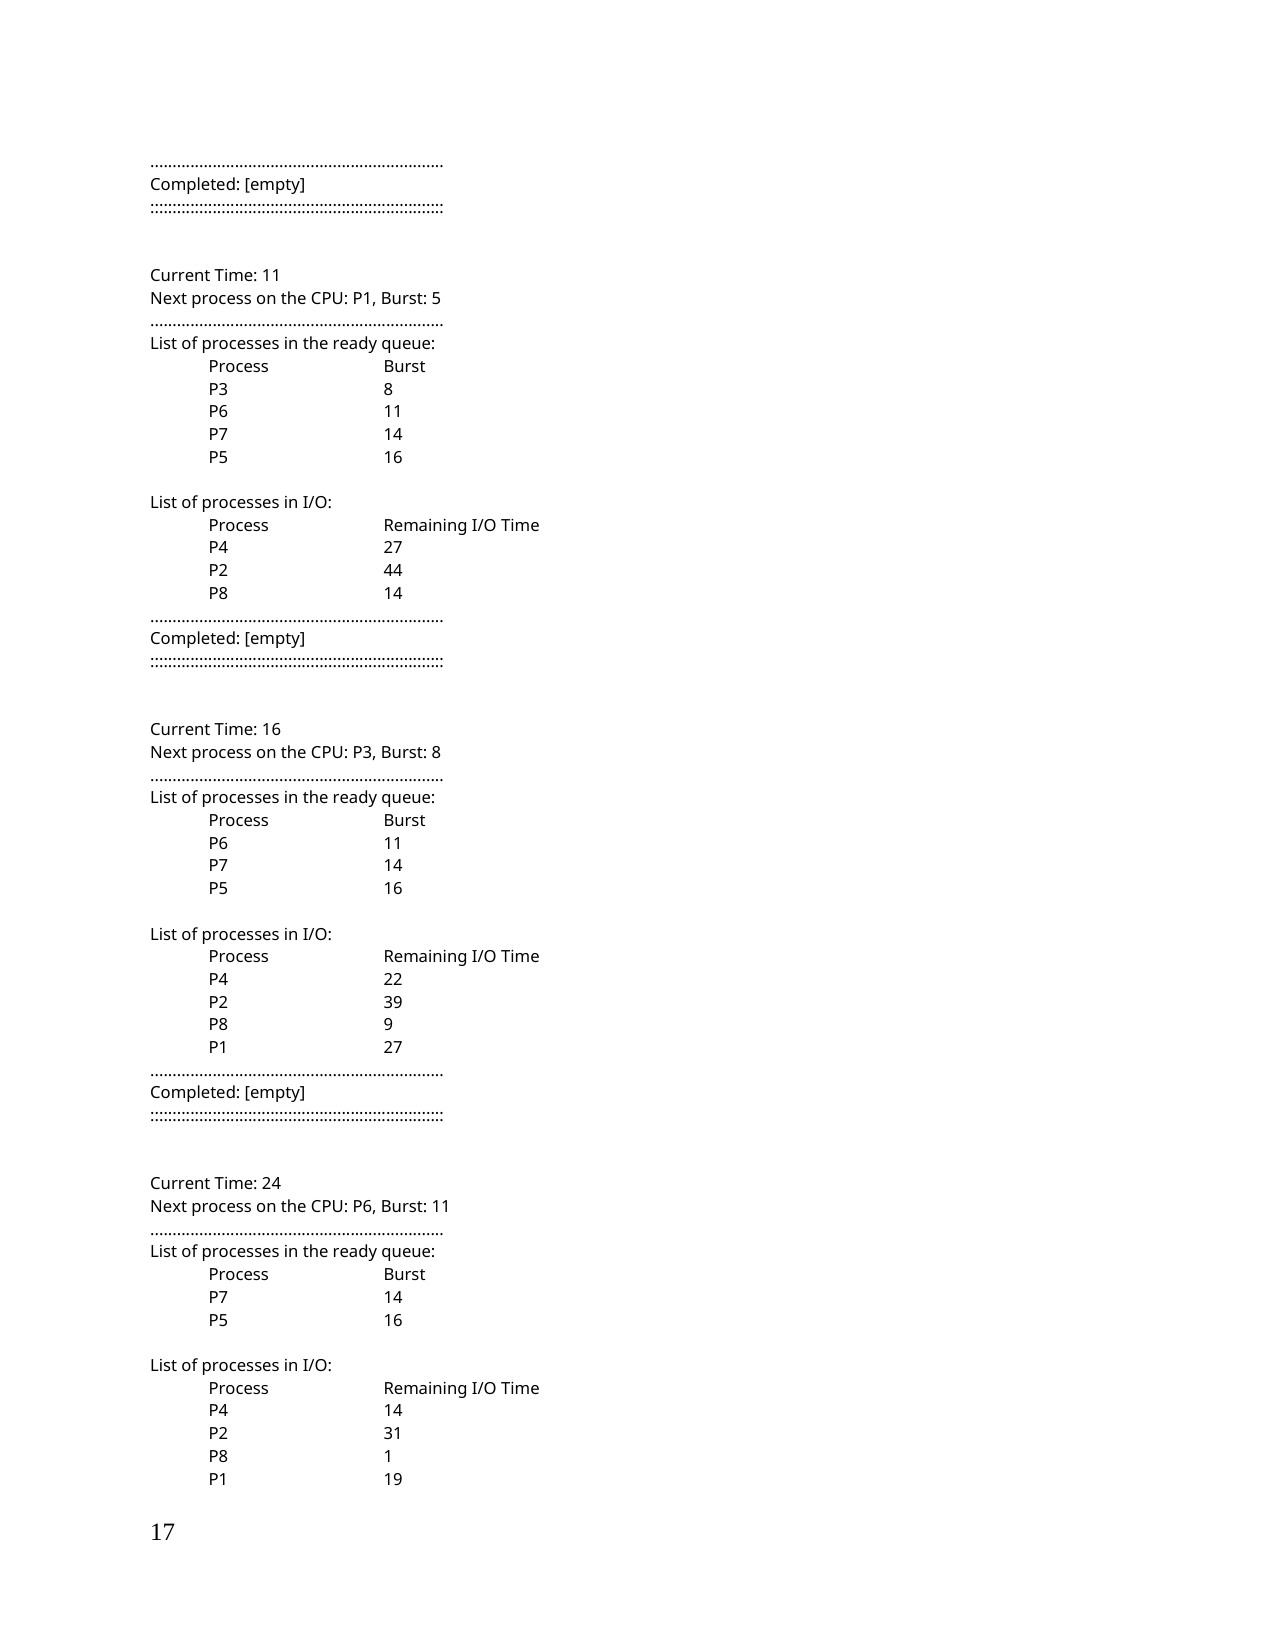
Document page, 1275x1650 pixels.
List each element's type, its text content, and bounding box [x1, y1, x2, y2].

text P7 14 [150, 854, 1125, 877]
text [150, 150, 1125, 173]
text P7 14 [150, 1285, 1125, 1308]
text List of processes in the ready queue: [150, 332, 1125, 354]
text P8 1 [150, 1444, 1125, 1467]
text P1 27 [150, 1036, 1125, 1058]
text List of processes in the ready queue: [150, 1240, 1125, 1263]
text :::::::::::::::::::::::::::::::::::::::::::::::::::::::::::::::::: [150, 195, 1125, 218]
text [150, 1217, 1125, 1240]
text List of processes in I/O: [150, 1353, 1125, 1376]
text P2 39 [150, 990, 1125, 1013]
text Process Burst [150, 354, 1125, 377]
text P1 19 [150, 1467, 1125, 1490]
text Process Remaining I/O Time [150, 945, 1125, 967]
text :::::::::::::::::::::::::::::::::::::::::::::::::::::::::::::::::: [150, 649, 1125, 672]
text Next process on the CPU: P1, Burst: 5 [150, 286, 1125, 309]
text P4 14 [150, 1399, 1125, 1422]
text P6 11 [150, 400, 1125, 422]
text Completed: [empty] [150, 627, 1125, 649]
text Process Burst [150, 808, 1125, 831]
text Current Time: 11 [150, 263, 1125, 286]
text Current Time: 16 [150, 718, 1125, 740]
text Process Burst [150, 1263, 1125, 1285]
text Current Time: 24 [150, 1172, 1125, 1194]
text P5 16 [150, 877, 1125, 899]
text List of processes in the ready queue: [150, 786, 1125, 808]
text P4 27 [150, 536, 1125, 559]
text P3 8 [150, 377, 1125, 400]
text :::::::::::::::::::::::::::::::::::::::::::::::::::::::::::::::::: [150, 1104, 1125, 1126]
text P2 31 [150, 1422, 1125, 1444]
text Process Remaining I/O Time [150, 1376, 1125, 1399]
text List of processes in I/O: [150, 491, 1125, 513]
text P4 22 [150, 967, 1125, 990]
text P5 16 [150, 445, 1125, 468]
text Process Remaining I/O Time [150, 513, 1125, 536]
text Next process on the CPU: P3, Burst: 8 [150, 740, 1125, 763]
text P7 14 [150, 422, 1125, 445]
text P6 11 [150, 831, 1125, 854]
text .................................................................. [150, 763, 1125, 786]
text List of processes in I/O: [150, 922, 1125, 945]
text P2 44 [150, 559, 1125, 581]
text .................................................................. [150, 1058, 1125, 1081]
text P5 16 [150, 1308, 1125, 1331]
text Next process on the CPU: P6, Burst: 11 [150, 1194, 1125, 1217]
text Completed: [empty] [150, 173, 1125, 195]
text .................................................................. [150, 309, 1125, 332]
text P8 14 [150, 581, 1125, 604]
text .................................................................. [150, 604, 1125, 627]
text P8 9 [150, 1013, 1125, 1036]
text Completed: [empty] [150, 1081, 1125, 1104]
